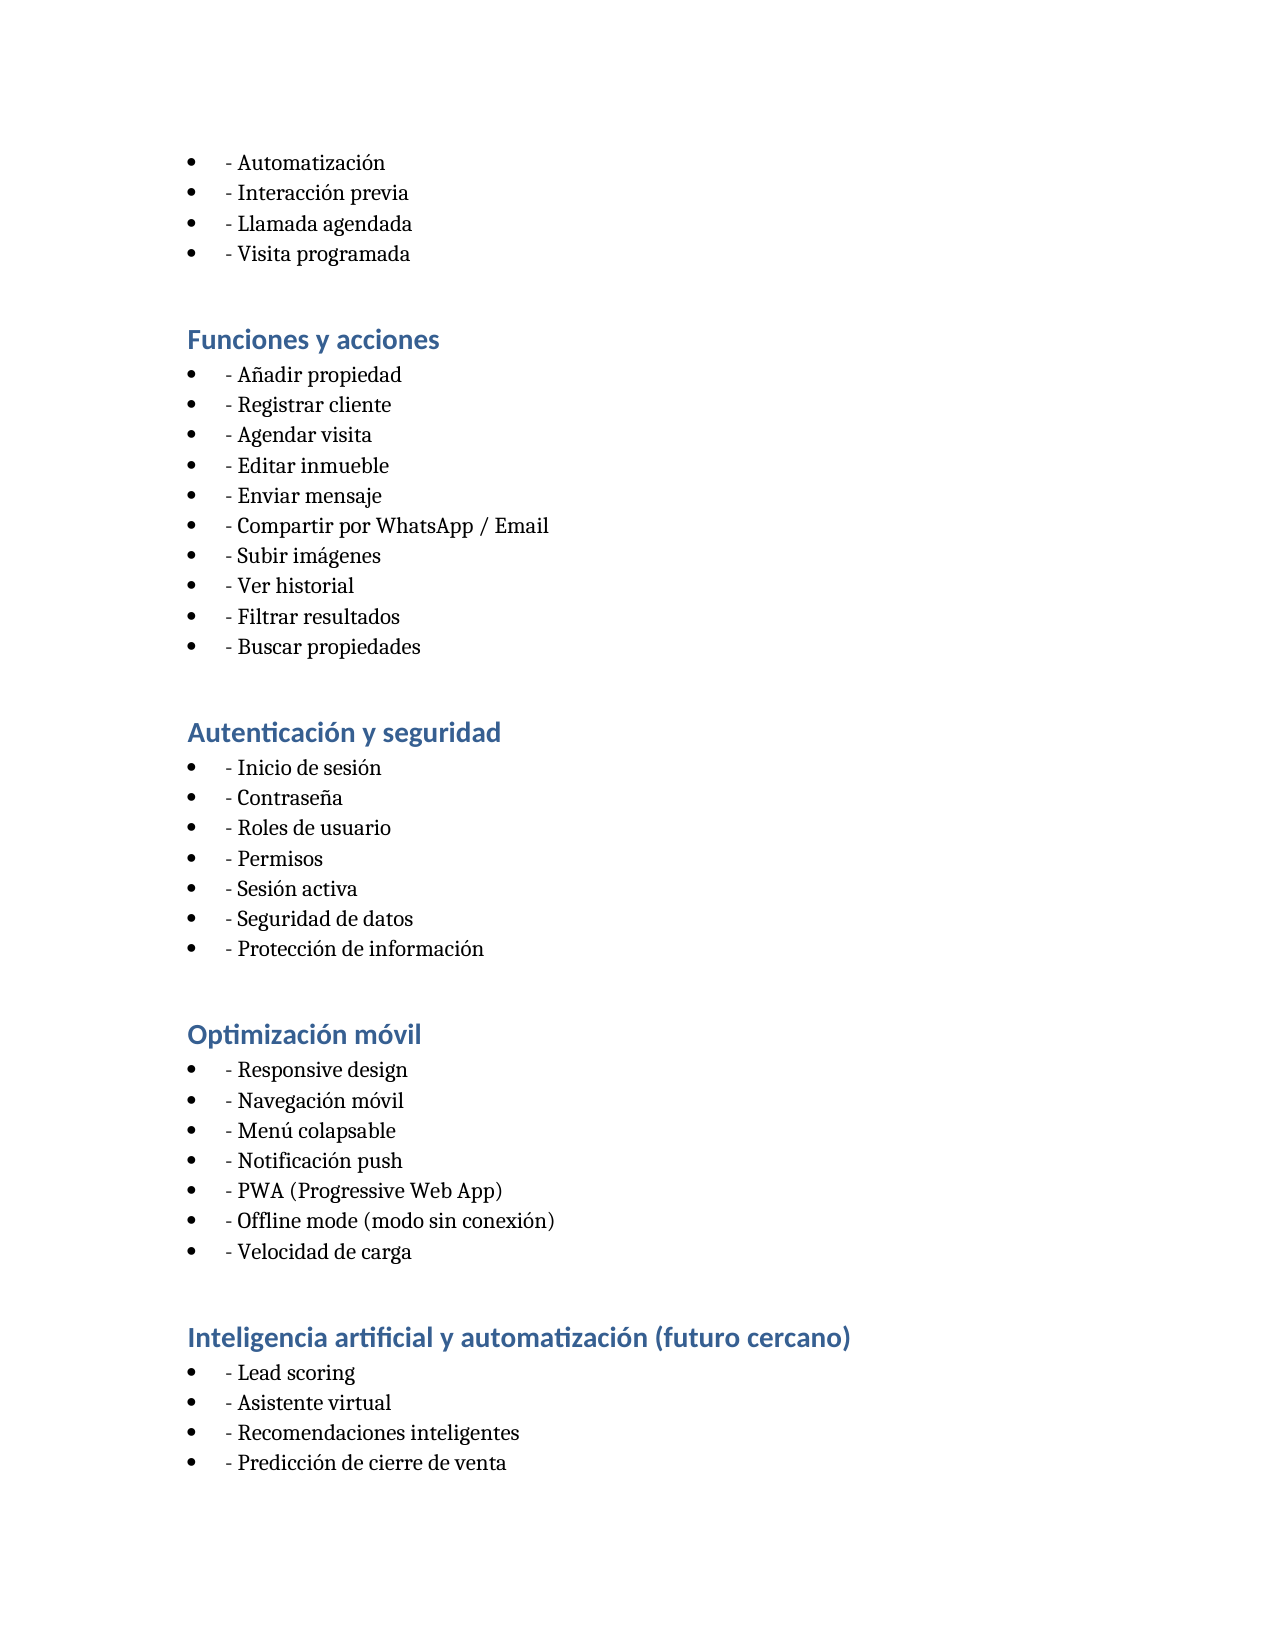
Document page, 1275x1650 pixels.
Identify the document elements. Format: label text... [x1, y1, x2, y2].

list - Enviar mensaje [187, 483, 1087, 509]
list - Responsive design [187, 1057, 1087, 1083]
list - Contraseña [187, 785, 1087, 811]
list - Permisos [187, 845, 1087, 872]
subtitle Inteligencia artificial y automatización (futuro cercano) [187, 1319, 1087, 1354]
list - Offline mode (modo sin conexión) [187, 1208, 1087, 1234]
list - Inicio de sesión [187, 755, 1087, 781]
list - Filtrar resultados [187, 603, 1087, 630]
list - Compartir por WhatsApp / Email [187, 513, 1087, 539]
list - Lead scoring [187, 1359, 1087, 1386]
list - Navegación móvil [187, 1087, 1087, 1114]
list - Velocidad de carga [187, 1238, 1087, 1265]
list - Menú colapsable [187, 1118, 1087, 1144]
subtitle Funciones y acciones [187, 321, 1087, 356]
list - Interacción previa [187, 180, 1087, 207]
list - Subir imágenes [187, 543, 1087, 569]
list - PWA (Progressive Web App) [187, 1178, 1087, 1204]
list - Notificación push [187, 1148, 1087, 1174]
list - Asistente virtual [187, 1390, 1087, 1416]
list - Seguridad de datos [187, 906, 1087, 932]
list - Predicción de cierre de venta [187, 1450, 1087, 1477]
list - Editar inmueble [187, 452, 1087, 479]
list - Buscar propiedades [187, 634, 1087, 660]
subtitle Autenticación y seguridad [187, 714, 1087, 749]
list - Recomendaciones inteligentes [187, 1420, 1087, 1446]
list - Agendar visita [187, 422, 1087, 448]
list - Protección de información [187, 936, 1087, 962]
list - Visita programada [187, 241, 1087, 267]
subtitle Optimización móvil [187, 1016, 1087, 1052]
list - Roles de usuario [187, 815, 1087, 842]
list - Sesión activa [187, 876, 1087, 902]
list - Añadir propiedad [187, 362, 1087, 388]
list - Llamada agendada [187, 210, 1087, 237]
list - Registrar cliente [187, 392, 1087, 418]
list - Ver historial [187, 573, 1087, 599]
list - Automatización [187, 150, 1087, 176]
